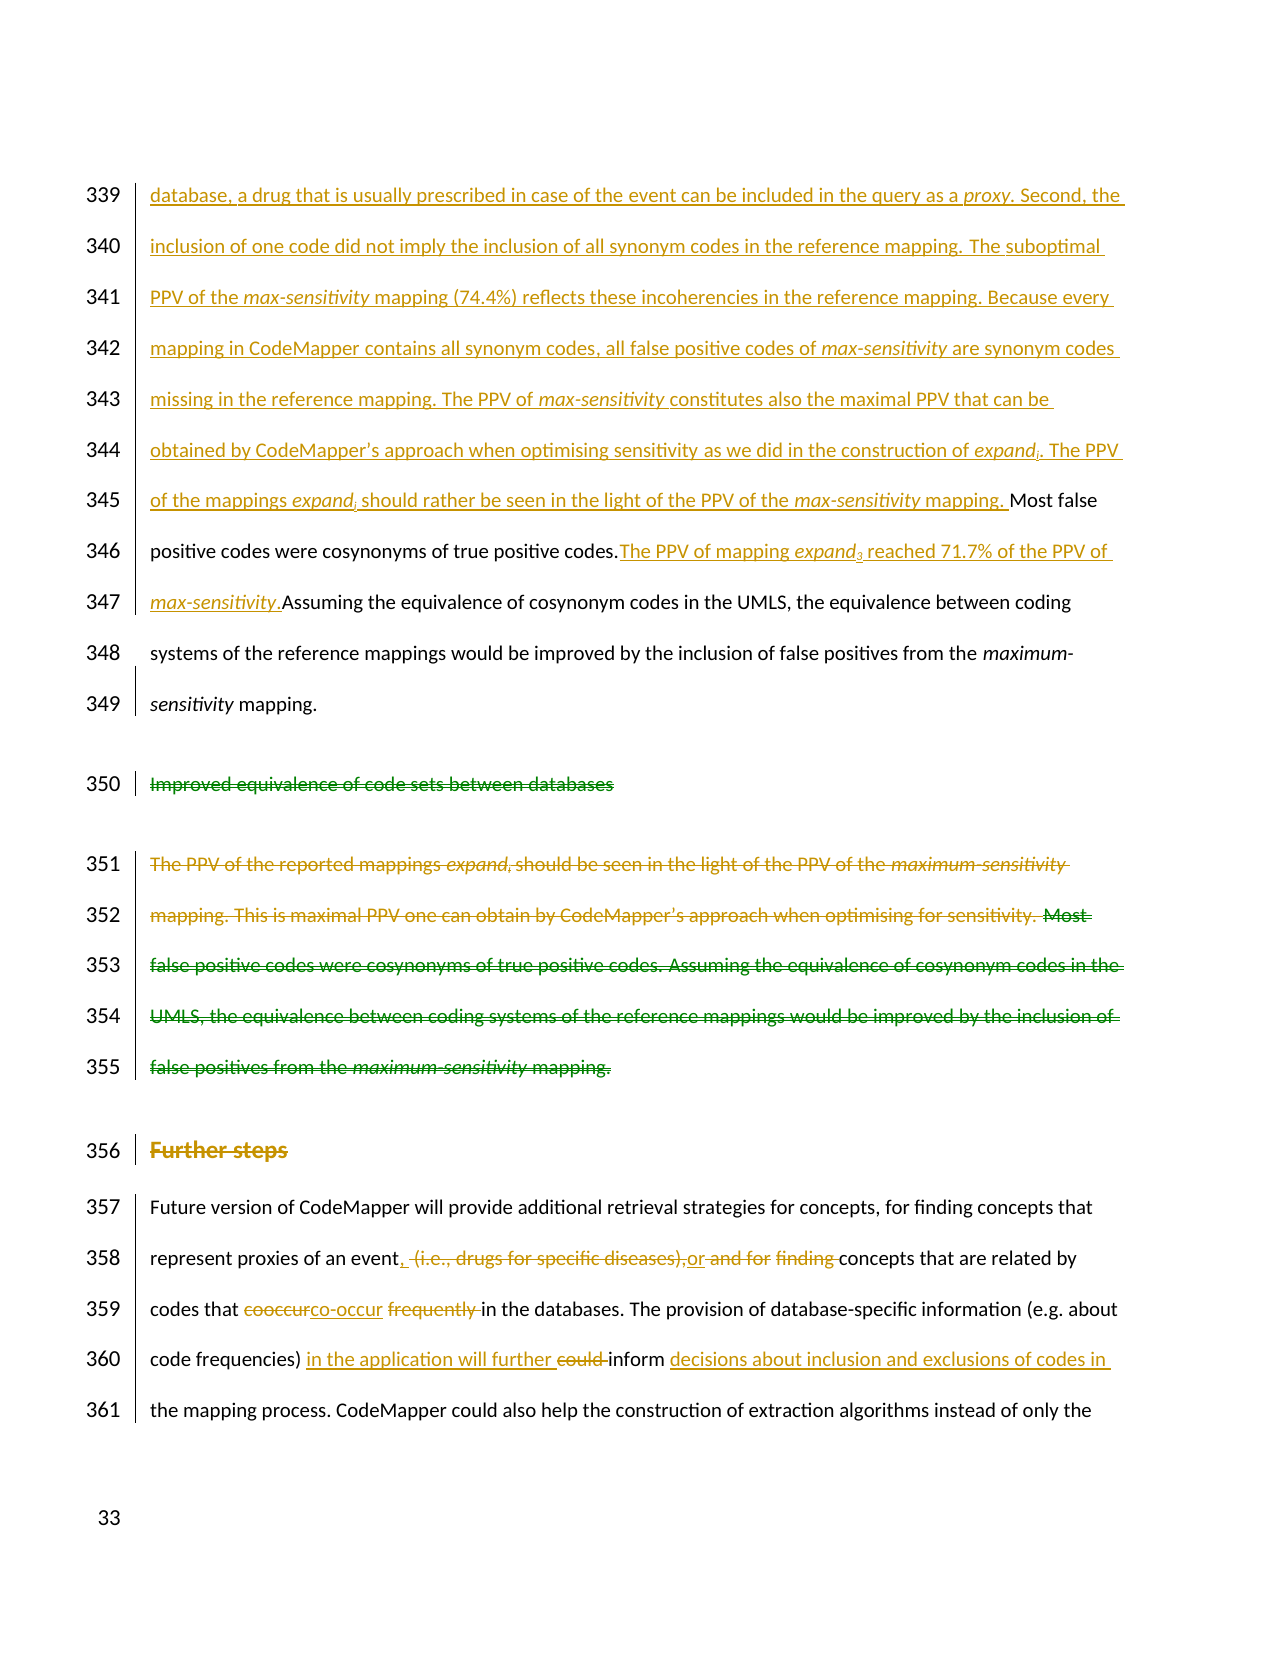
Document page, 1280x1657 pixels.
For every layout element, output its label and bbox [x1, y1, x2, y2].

text [150, 1194, 1129, 1423]
